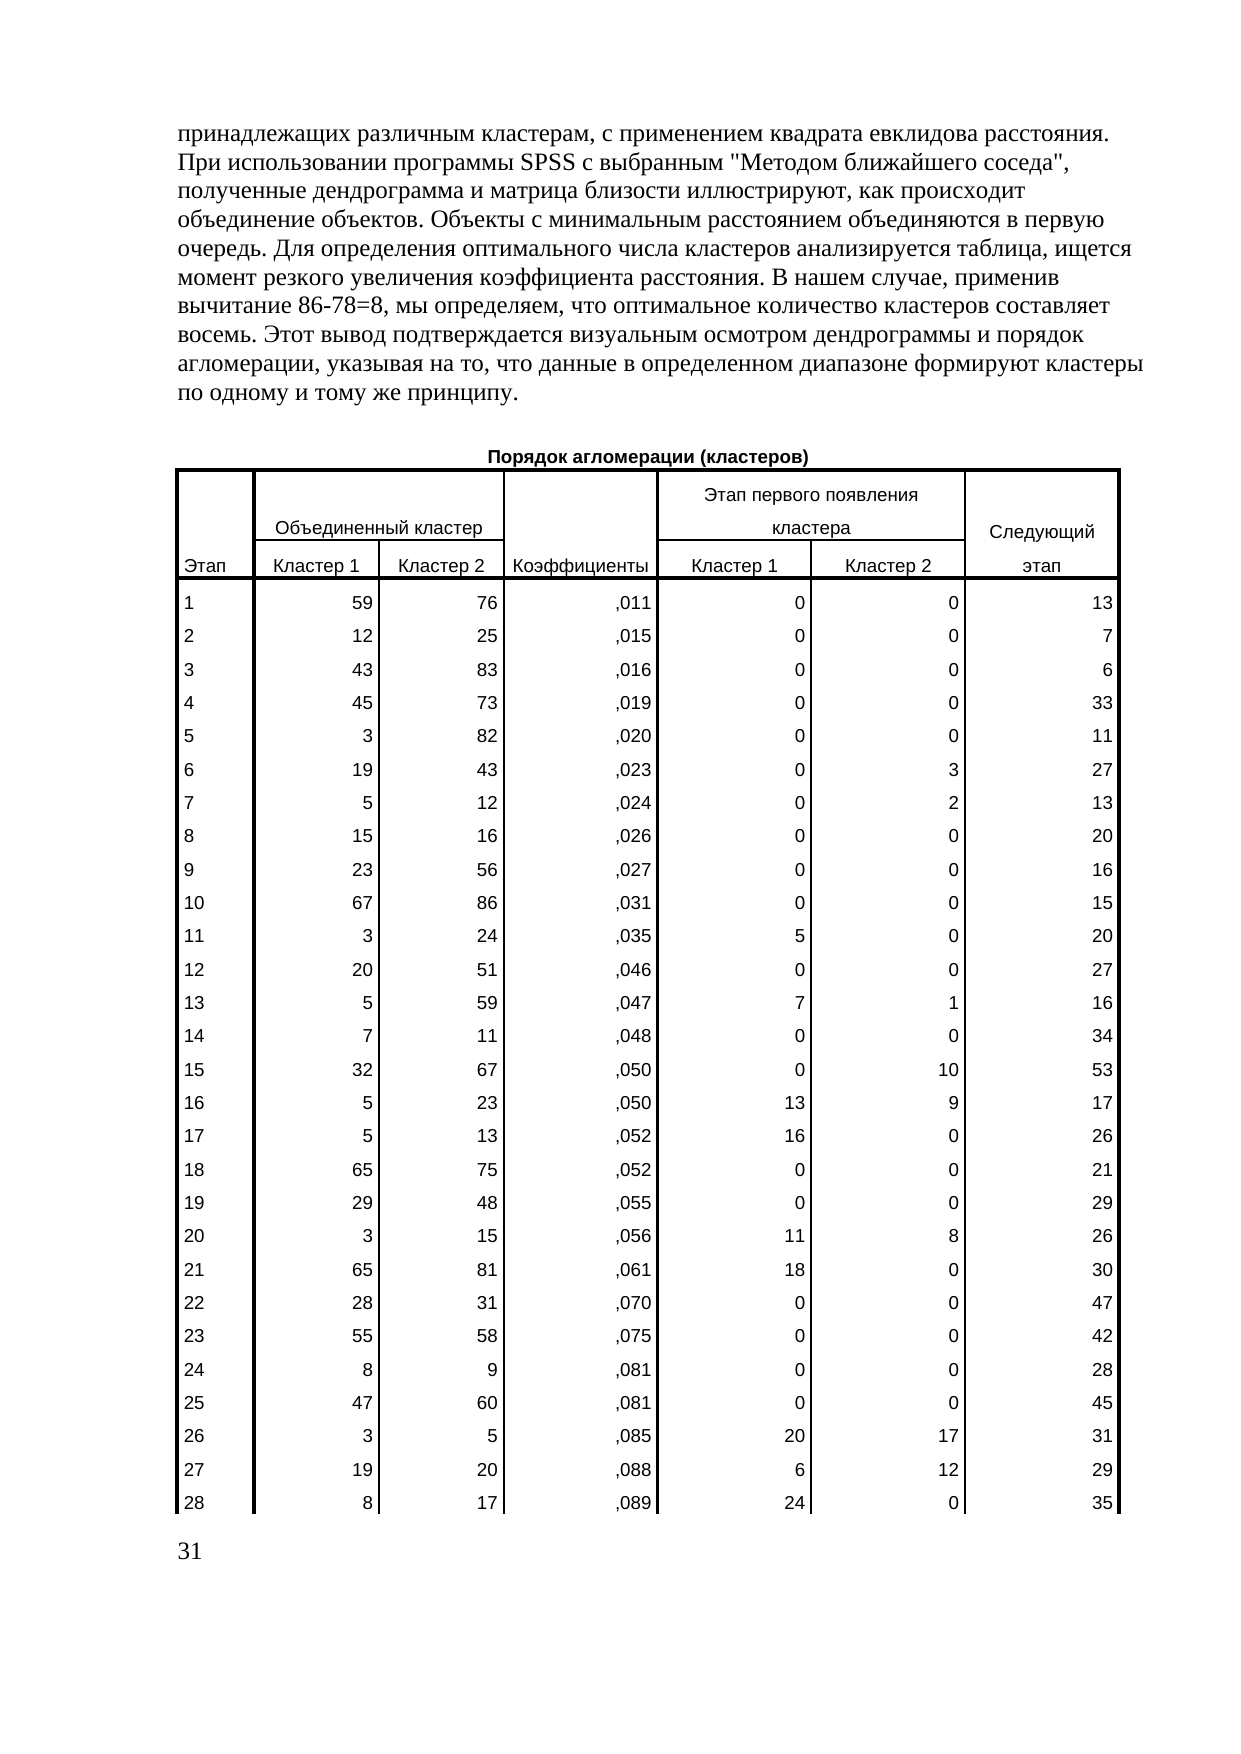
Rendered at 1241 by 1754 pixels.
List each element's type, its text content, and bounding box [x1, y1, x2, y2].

table_cell 30 [966, 1247, 1117, 1280]
table_cell 31 [966, 1414, 1117, 1447]
table_cell 27 [966, 947, 1117, 980]
table_cell 4 [179, 680, 252, 713]
table_cell ,075 [505, 1314, 656, 1347]
table_cell 0 [659, 1147, 810, 1180]
table_cell 0 [812, 1480, 964, 1513]
table_cell 56 [380, 847, 503, 880]
table_cell 0 [812, 647, 964, 680]
table_cell 0 [659, 1280, 810, 1313]
table_cell 12 [812, 1447, 964, 1480]
table_cell 16 [659, 1114, 810, 1147]
table_cell 18 [179, 1147, 252, 1180]
table_cell 51 [380, 947, 503, 980]
table_cell 21 [966, 1147, 1117, 1180]
table_cell 0 [812, 1247, 964, 1280]
table_cell ,027 [505, 847, 656, 880]
table_cell ,052 [505, 1147, 656, 1180]
table_cell 65 [256, 1247, 378, 1280]
table_cell 28 [179, 1480, 252, 1513]
table_cell 0 [812, 1380, 964, 1413]
table_cell 29 [256, 1180, 378, 1213]
table_cell 7 [256, 1014, 378, 1047]
table_cell ,046 [505, 947, 656, 980]
table_cell 0 [659, 580, 810, 613]
table_cell 6 [179, 747, 252, 780]
table_cell 13 [380, 1114, 503, 1147]
table_cell 0 [812, 914, 964, 947]
table_cell 65 [256, 1147, 378, 1180]
table_cell 12 [179, 947, 252, 980]
table_cell 5 [256, 1114, 378, 1147]
table_cell 26 [179, 1414, 252, 1447]
table_cell ,024 [505, 780, 656, 813]
table_cell 21 [179, 1247, 252, 1280]
table_cell 82 [380, 714, 503, 747]
table_cell 5 [256, 1080, 378, 1113]
table_cell 7 [966, 614, 1117, 647]
table_cell 23 [256, 847, 378, 880]
table_cell 0 [812, 880, 964, 913]
table_cell 3 [256, 1214, 378, 1247]
table_cell Кластер 2 [812, 541, 964, 576]
table_cell 2 [812, 780, 964, 813]
table_cell 20 [380, 1447, 503, 1480]
table_cell 43 [256, 647, 378, 680]
table_cell 8 [812, 1214, 964, 1247]
table_cell 29 [966, 1180, 1117, 1213]
table_cell 0 [812, 1314, 964, 1347]
table_cell Кластер 1 [659, 541, 810, 576]
table_cell 83 [380, 647, 503, 680]
table_cell 75 [380, 1147, 503, 1180]
table_cell 5 [659, 914, 810, 947]
table_cell 7 [659, 980, 810, 1013]
table_cell ,089 [505, 1480, 656, 1513]
table_cell ,011 [505, 580, 656, 613]
table_cell 28 [256, 1280, 378, 1313]
table_cell 0 [812, 814, 964, 847]
table_cell 0 [812, 1147, 964, 1180]
table_cell 0 [659, 880, 810, 913]
table_cell Кластер 1 [256, 541, 378, 576]
table_cell 67 [380, 1047, 503, 1080]
table_cell 17 [380, 1480, 503, 1513]
table_cell 5 [256, 980, 378, 1013]
table_cell 6 [966, 647, 1117, 680]
table_cell 28 [966, 1347, 1117, 1380]
table_cell 19 [256, 747, 378, 780]
table_cell Коэффициенты [505, 472, 656, 576]
table_cell ,031 [505, 880, 656, 913]
table_cell 0 [659, 947, 810, 980]
table_cell ,026 [505, 814, 656, 847]
table_cell 0 [812, 580, 964, 613]
table_cell 12 [380, 780, 503, 813]
table_cell 58 [380, 1314, 503, 1347]
table_cell 47 [966, 1280, 1117, 1313]
table_cell 0 [812, 1014, 964, 1047]
table_cell ,052 [505, 1114, 656, 1147]
table_cell 25 [179, 1380, 252, 1413]
table_cell 0 [659, 747, 810, 780]
table_cell 15 [179, 1047, 252, 1080]
table_cell 0 [659, 1014, 810, 1047]
table_cell 3 [256, 1414, 378, 1447]
table_cell 9 [380, 1347, 503, 1380]
table_cell 5 [256, 780, 378, 813]
table_cell 0 [659, 1047, 810, 1080]
table_cell 0 [812, 1180, 964, 1213]
table_cell 9 [812, 1080, 964, 1113]
table_cell 0 [812, 714, 964, 747]
table_cell 24 [380, 914, 503, 947]
table_cell 2 [179, 614, 252, 647]
table_cell 17 [812, 1414, 964, 1447]
table_cell 23 [380, 1080, 503, 1113]
table_cell 13 [966, 780, 1117, 813]
table_cell 0 [812, 1347, 964, 1380]
table_cell 10 [812, 1047, 964, 1080]
table_cell 13 [659, 1080, 810, 1113]
table_cell 43 [380, 747, 503, 780]
table_cell 0 [812, 1114, 964, 1147]
table_cell ,070 [505, 1280, 656, 1313]
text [177, 118, 1152, 406]
table_cell 27 [966, 747, 1117, 780]
table_cell Кластер 2 [380, 541, 503, 576]
table_cell 20 [179, 1214, 252, 1247]
table_cell 19 [256, 1447, 378, 1480]
table_cell 20 [659, 1414, 810, 1447]
table_cell ,056 [505, 1214, 656, 1247]
table_cell 19 [179, 1180, 252, 1213]
table_cell 16 [380, 814, 503, 847]
table_cell 0 [659, 814, 810, 847]
table_cell ,081 [505, 1347, 656, 1380]
table_cell 0 [659, 1314, 810, 1347]
table_cell 47 [256, 1380, 378, 1413]
table_cell ,085 [505, 1414, 656, 1447]
table_cell 35 [966, 1480, 1117, 1513]
table_cell 12 [256, 614, 378, 647]
table_cell 76 [380, 580, 503, 613]
table_cell 0 [659, 680, 810, 713]
table_cell 0 [812, 847, 964, 880]
table_cell ,061 [505, 1247, 656, 1280]
table_cell 17 [966, 1080, 1117, 1113]
table_cell 3 [256, 914, 378, 947]
table_cell 26 [966, 1114, 1117, 1147]
table_cell 20 [966, 814, 1117, 847]
table_cell 15 [380, 1214, 503, 1247]
table_cell 0 [812, 947, 964, 980]
table_cell 24 [179, 1347, 252, 1380]
table_cell ,020 [505, 714, 656, 747]
table_cell 16 [179, 1080, 252, 1113]
table_cell ,081 [505, 1380, 656, 1413]
table_cell 0 [659, 1380, 810, 1413]
table_cell 14 [179, 1014, 252, 1047]
table_cell Следующий этап [966, 472, 1117, 576]
table_cell 5 [380, 1414, 503, 1447]
table_cell 20 [966, 914, 1117, 947]
table_cell 53 [966, 1047, 1117, 1080]
table_cell 55 [256, 1314, 378, 1347]
table_cell 9 [179, 847, 252, 880]
table_cell 26 [966, 1214, 1117, 1247]
table_cell 0 [659, 647, 810, 680]
table_cell Этап [179, 472, 252, 576]
table_cell 0 [659, 614, 810, 647]
table_cell 3 [179, 647, 252, 680]
table_cell 22 [179, 1280, 252, 1313]
table_cell 67 [256, 880, 378, 913]
table_cell 15 [966, 880, 1117, 913]
table_cell 24 [659, 1480, 810, 1513]
table_cell 48 [380, 1180, 503, 1213]
table_cell 45 [256, 680, 378, 713]
table_cell 18 [659, 1247, 810, 1280]
table_cell 13 [179, 980, 252, 1013]
table_cell 86 [380, 880, 503, 913]
table_cell 13 [966, 580, 1117, 613]
table_cell 16 [966, 980, 1117, 1013]
table_cell 16 [966, 847, 1117, 880]
table_cell 0 [812, 680, 964, 713]
table_cell 8 [256, 1347, 378, 1380]
table_cell 0 [659, 780, 810, 813]
table_cell 0 [812, 1280, 964, 1313]
table_cell 1 [812, 980, 964, 1013]
table_cell 32 [256, 1047, 378, 1080]
table_cell Этап первого появления кластера [659, 472, 964, 538]
table_cell ,050 [505, 1080, 656, 1113]
table_cell ,019 [505, 680, 656, 713]
table_cell 0 [812, 614, 964, 647]
table_cell 8 [179, 814, 252, 847]
table_cell 25 [380, 614, 503, 647]
table_cell ,023 [505, 747, 656, 780]
table_cell 29 [966, 1447, 1117, 1480]
table_header Порядок агломерации (кластеров) [177, 434, 1119, 468]
table_cell ,048 [505, 1014, 656, 1047]
table_cell 7 [179, 780, 252, 813]
table_cell ,035 [505, 914, 656, 947]
table_cell ,055 [505, 1180, 656, 1213]
table_cell 11 [966, 714, 1117, 747]
table_cell 33 [966, 680, 1117, 713]
table_cell 5 [179, 714, 252, 747]
table_cell ,047 [505, 980, 656, 1013]
table_cell 45 [966, 1380, 1117, 1413]
table_cell 42 [966, 1314, 1117, 1347]
table_cell 27 [179, 1447, 252, 1480]
table_cell 31 [380, 1280, 503, 1313]
table_cell 11 [179, 914, 252, 947]
table_cell 34 [966, 1014, 1117, 1047]
table_cell 1 [179, 580, 252, 613]
table_cell 0 [659, 1347, 810, 1380]
table_cell ,015 [505, 614, 656, 647]
table_cell 11 [659, 1214, 810, 1247]
table_cell 11 [380, 1014, 503, 1047]
table_cell ,050 [505, 1047, 656, 1080]
table_cell 17 [179, 1114, 252, 1147]
table_cell 15 [256, 814, 378, 847]
table_cell 8 [256, 1480, 378, 1513]
table_cell 59 [256, 580, 378, 613]
table_cell ,016 [505, 647, 656, 680]
table_cell Объединенный кластер [256, 472, 503, 538]
table_cell 0 [659, 714, 810, 747]
table_cell 0 [659, 847, 810, 880]
table_cell 81 [380, 1247, 503, 1280]
table_cell 59 [380, 980, 503, 1013]
table_cell 6 [659, 1447, 810, 1480]
table_cell 23 [179, 1314, 252, 1347]
table_cell 73 [380, 680, 503, 713]
table_cell 60 [380, 1380, 503, 1413]
table_cell 0 [659, 1180, 810, 1213]
table_cell 10 [179, 880, 252, 913]
table_cell ,088 [505, 1447, 656, 1480]
table_cell 3 [812, 747, 964, 780]
table_cell 20 [256, 947, 378, 980]
table_cell 3 [256, 714, 378, 747]
